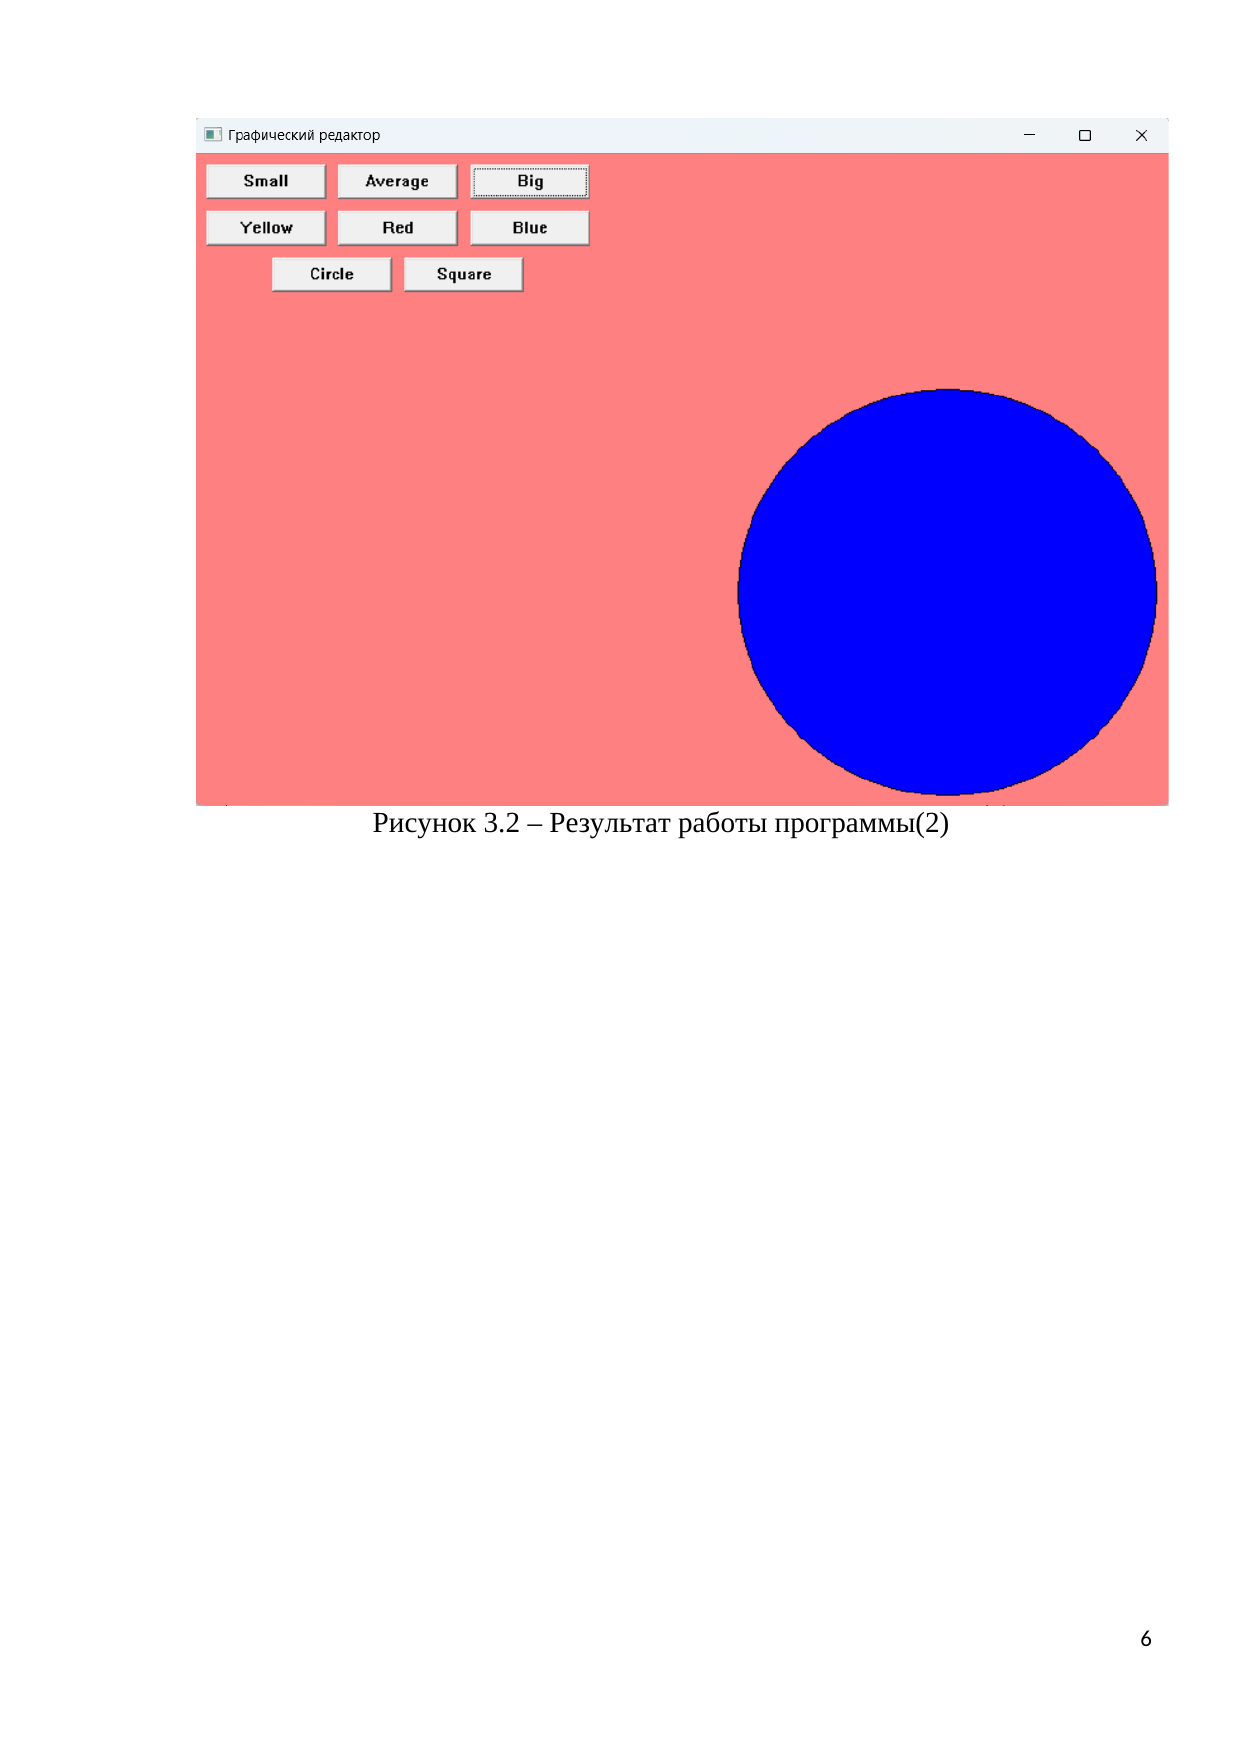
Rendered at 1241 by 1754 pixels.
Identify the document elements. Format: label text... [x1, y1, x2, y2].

text Рисунок 3.2 – Результат работы программы(2) [177, 806, 1152, 839]
